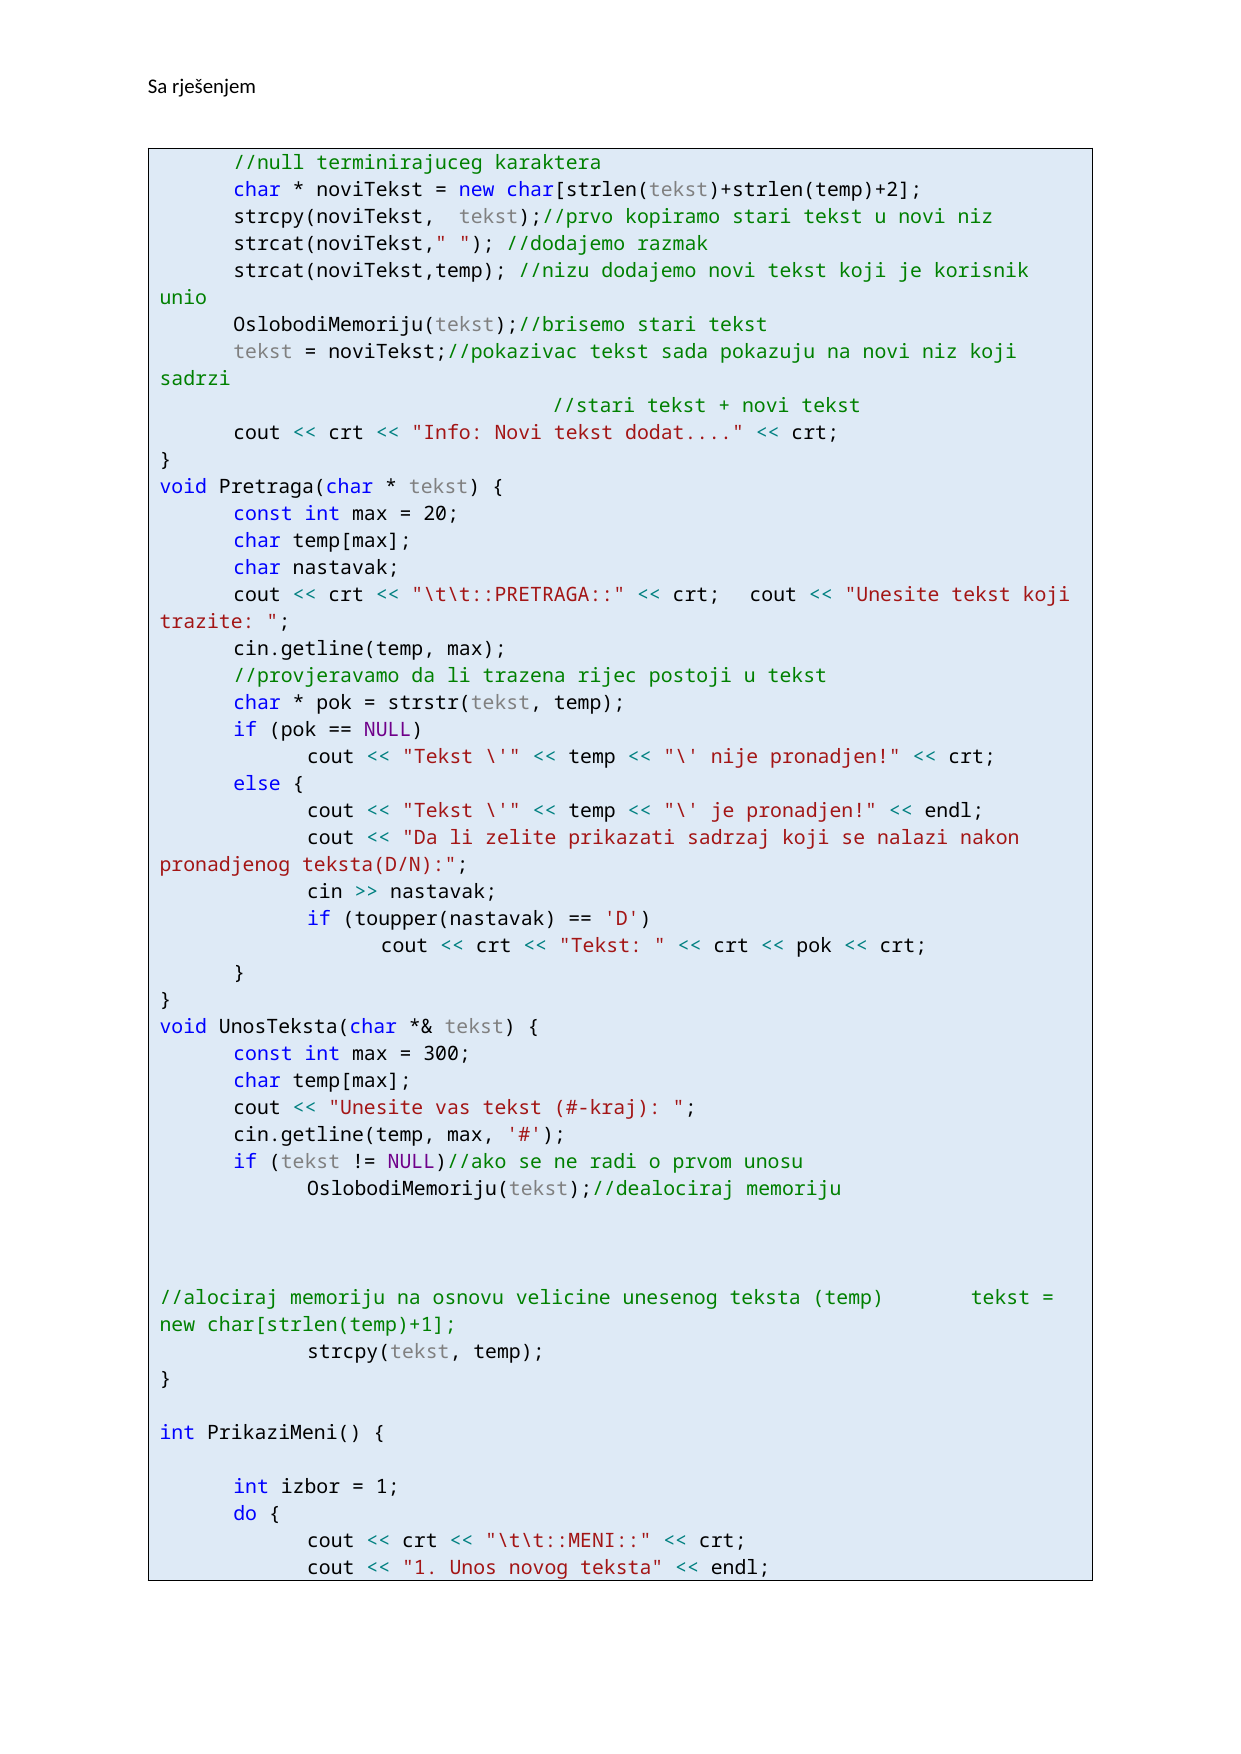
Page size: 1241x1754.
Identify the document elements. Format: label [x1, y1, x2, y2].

table_header [149, 149, 1092, 1580]
